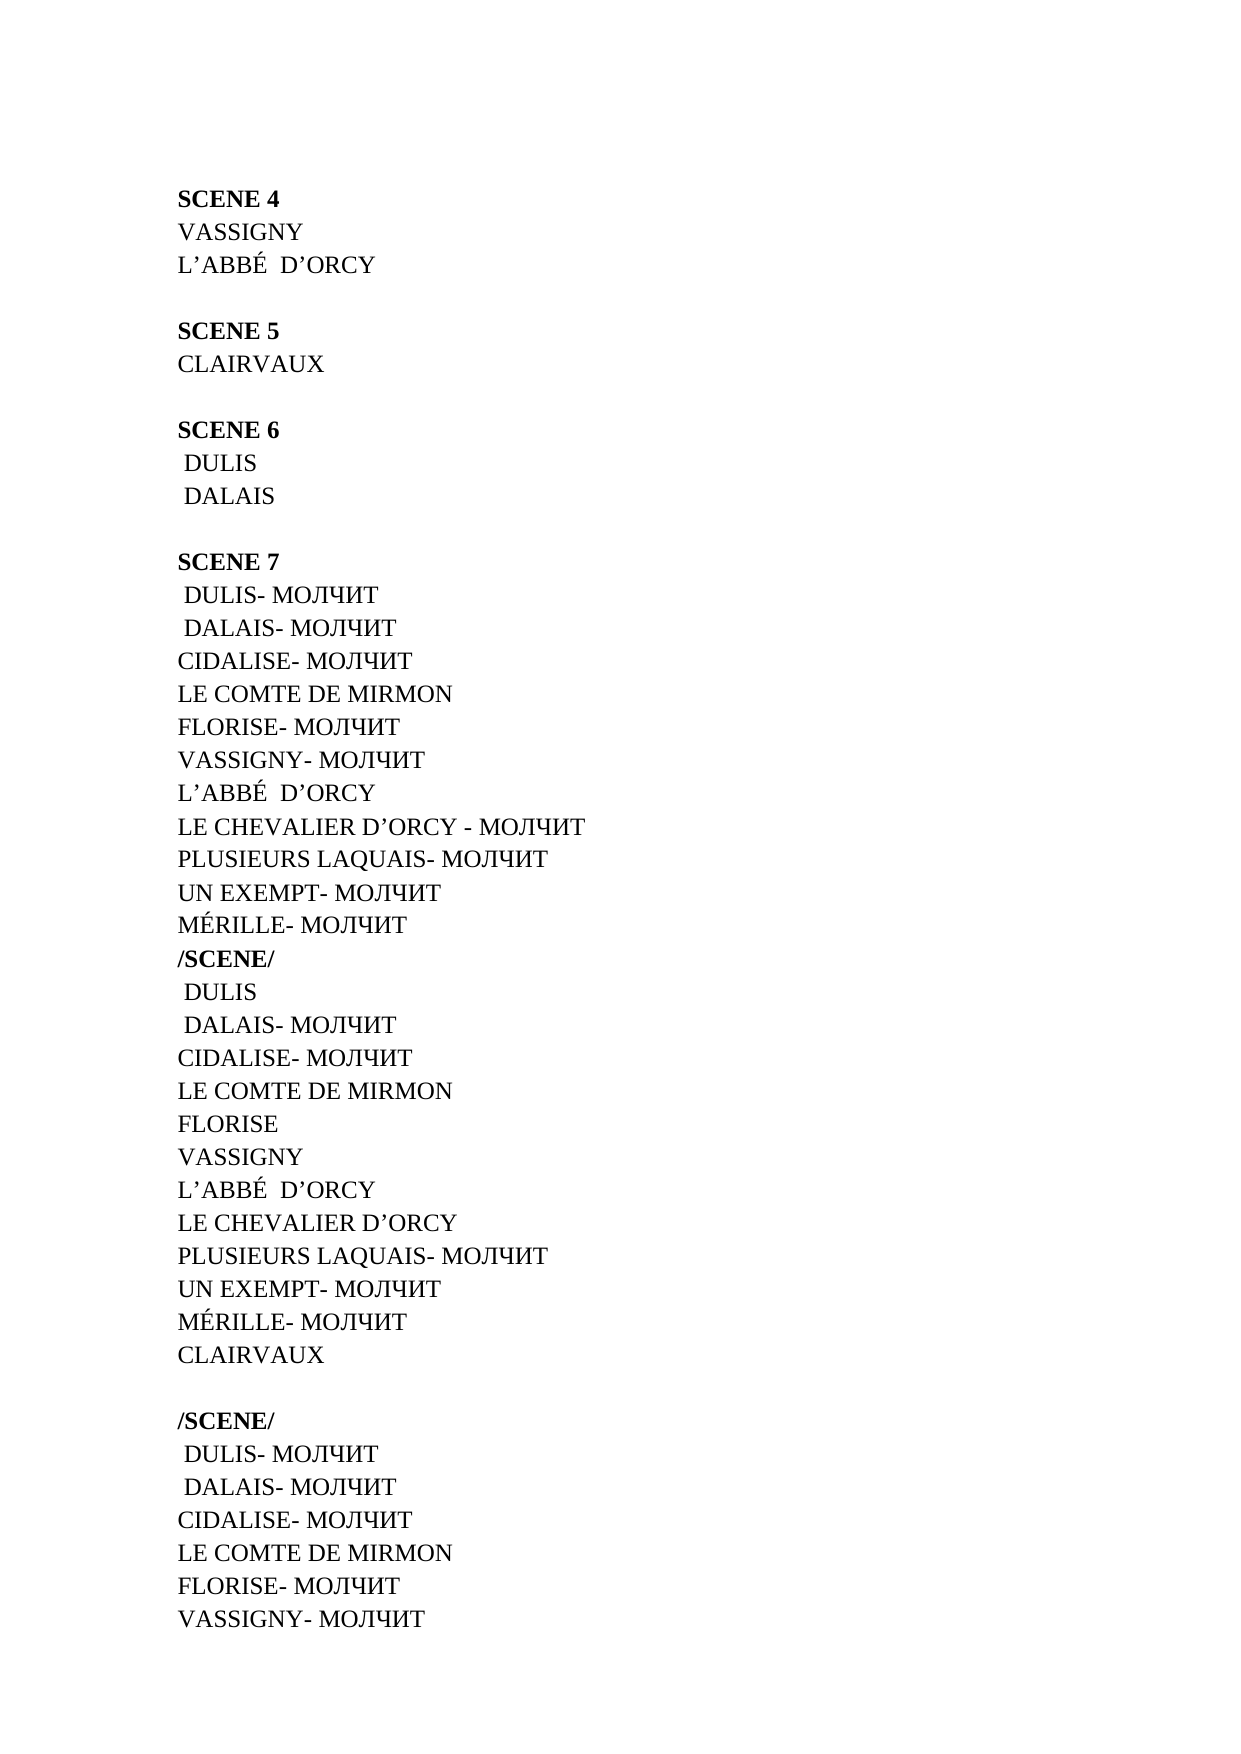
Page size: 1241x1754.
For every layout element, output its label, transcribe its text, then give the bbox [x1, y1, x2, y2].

text VASSIGNY [177, 1142, 1152, 1171]
text VASSIGNY- МОЛЧИТ [177, 1604, 1152, 1633]
text SCENE 6 [177, 415, 1152, 444]
text SCENE 5 [177, 316, 1152, 345]
text LE CHEVALIER D’ORCY [177, 1208, 1152, 1237]
text VASSIGNY- МОЛЧИТ [177, 746, 1152, 774]
text FLORISE- МОЛЧИТ [177, 1571, 1152, 1600]
text DALAIS- МОЛЧИТ [177, 613, 1152, 642]
text FLORISE [177, 1109, 1152, 1137]
text L’ABBÉ D’ORCY [177, 250, 1152, 279]
text SCENE 7 [177, 547, 1152, 576]
text /SCENE/ [177, 944, 1152, 972]
text LE COMTE DE MIRMON [177, 1076, 1152, 1104]
text PLUSIEURS LAQUAIS- МОЛЧИТ [177, 1241, 1152, 1269]
text LE COMTE DE MIRMON [177, 679, 1152, 708]
text DULIS- МОЛЧИТ [177, 1439, 1152, 1468]
text VASSIGNY [177, 217, 1152, 246]
text /SCENE/ [177, 1406, 1152, 1435]
text L’ABBÉ D’ORCY [177, 1175, 1152, 1203]
text PLUSIEURS LAQUAIS- МОЛЧИТ [177, 844, 1152, 873]
text DALAIS- МОЛЧИТ [177, 1010, 1152, 1038]
text CLAIRVAUX [177, 349, 1152, 378]
text SCENE 4 [177, 184, 1152, 213]
text LE COMTE DE MIRMON [177, 1538, 1152, 1567]
text MÉRILLE- МОЛЧИТ [177, 1307, 1152, 1336]
text CLAIRVAUX [177, 1340, 1152, 1369]
text CIDALISE- МОЛЧИТ [177, 646, 1152, 675]
text L’ABBÉ D’ORCY [177, 778, 1152, 807]
text LE CHEVALIER D’ORCY - МОЛЧИТ [177, 812, 1152, 840]
text UN EXEMPT- МОЛЧИТ [177, 878, 1152, 906]
text DALAIS [177, 481, 1152, 510]
text DULIS [177, 448, 1152, 477]
text UN EXEMPT- МОЛЧИТ [177, 1274, 1152, 1303]
text DULIS- МОЛЧИТ [177, 580, 1152, 609]
text CIDALISE- МОЛЧИТ [177, 1043, 1152, 1071]
text DALAIS- МОЛЧИТ [177, 1472, 1152, 1501]
text FLORISE- МОЛЧИТ [177, 712, 1152, 741]
text DULIS [177, 977, 1152, 1005]
text MÉRILLE- МОЛЧИТ [177, 911, 1152, 939]
text CIDALISE- МОЛЧИТ [177, 1505, 1152, 1534]
